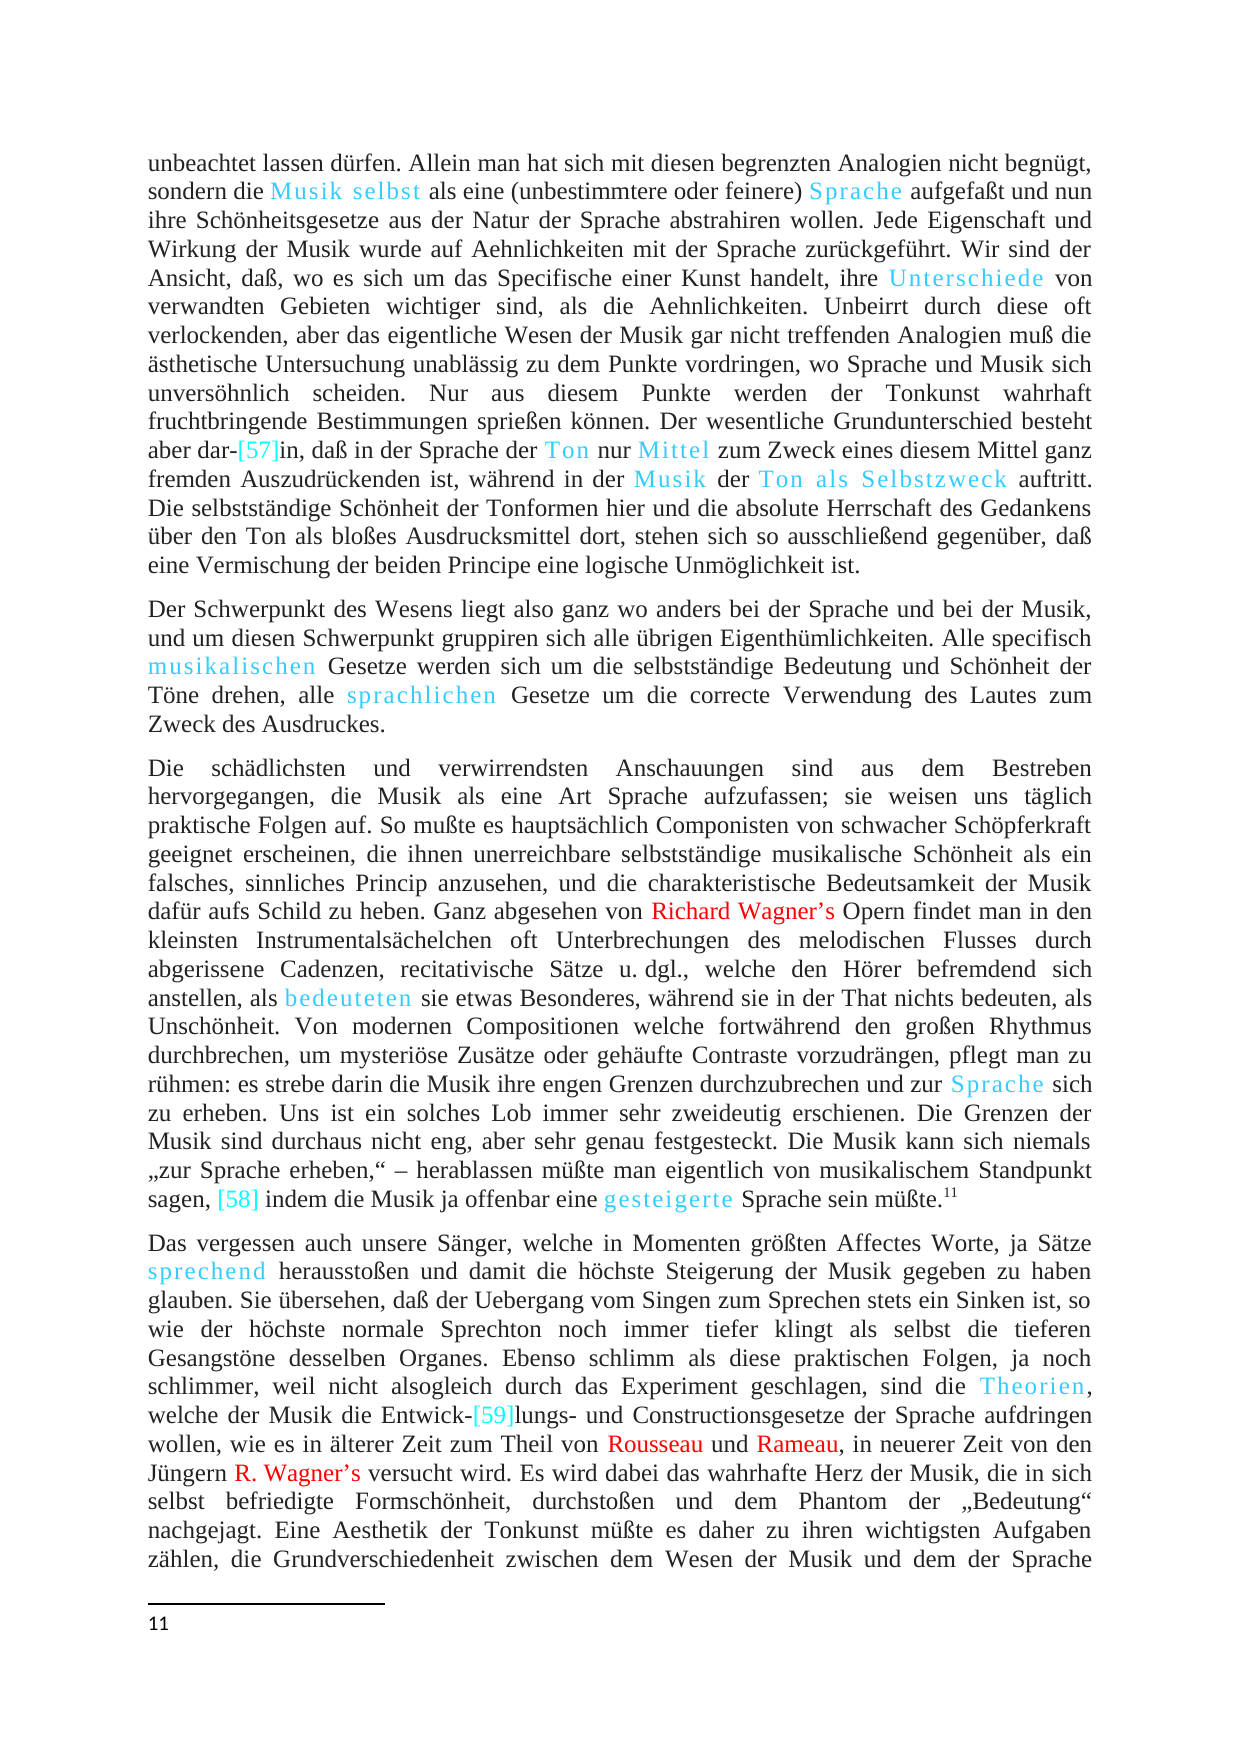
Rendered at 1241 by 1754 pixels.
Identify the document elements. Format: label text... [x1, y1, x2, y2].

text Die schädlichsten und verwirrendsten Anschauungen sind aus dem Bestreben hervorgegangen, die Musik als eine Art Sprache aufzufassen; sie weisen uns täglich praktische Folgen auf. So mußte es hauptsächlich Componisten von schwacher Schöpferkraft geeignet erscheinen, die ihnen unerreichbare selbstständige musikalische Schönheit als ein falsches, sinnliches Princip anzusehen, und die charakteristische Bedeutsamkeit der Musik dafür aufs Schild zu heben. Ganz abgesehen von Richard Wagnerʼs Opern findet man in den kleinsten Instrumentalsächelchen oft Unterbrechungen des melodischen Flusses durch abgerissene Cadenzen, recitativische Sätze u. dgl., welche den Hörer befremdend sich anstellen, als bedeuteten sie etwas Besonderes, während sie in der That nichts bedeuten, als Unschönheit. Von modernen Compositionen welche fortwährend den großen Rhythmus durchbrechen, um mysteriöse Zusätze oder gehäufte Contraste vorzudrängen, pflegt man zu rühmen: es strebe darin die Musik ihre engen Grenzen durchzubrechen und zur Sprache sich zu erheben. Uns ist ein solches Lob immer sehr zweideutig erschienen. Die Grenzen der Musik sind durchaus nicht eng, aber sehr genau festgesteckt. Die Musik kann sich niemals „zur Sprache erheben,“ – herablassen müßte man eigentlich von musikalischem Standpunkt sagen, [58] indem die Musik ja offenbar eine gesteigerte Sprache sein müßte. [148, 753, 1093, 1213]
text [148, 1228, 1093, 1573]
text Der Schwerpunkt des Wesens liegt also ganz wo anders bei der Sprache und bei der Musik, und um diesen Schwerpunkt gruppiren sich alle übrigen Eigenthümlichkeiten. Alle specifisch musikalischen Gesetze werden sich um die selbstständige Bedeutung und Schönheit der Töne drehen, alle sprachlichen Gesetze um die correcte Verwendung des Lautes zum Zweck des Ausdruckes. [148, 594, 1093, 738]
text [148, 148, 1093, 579]
